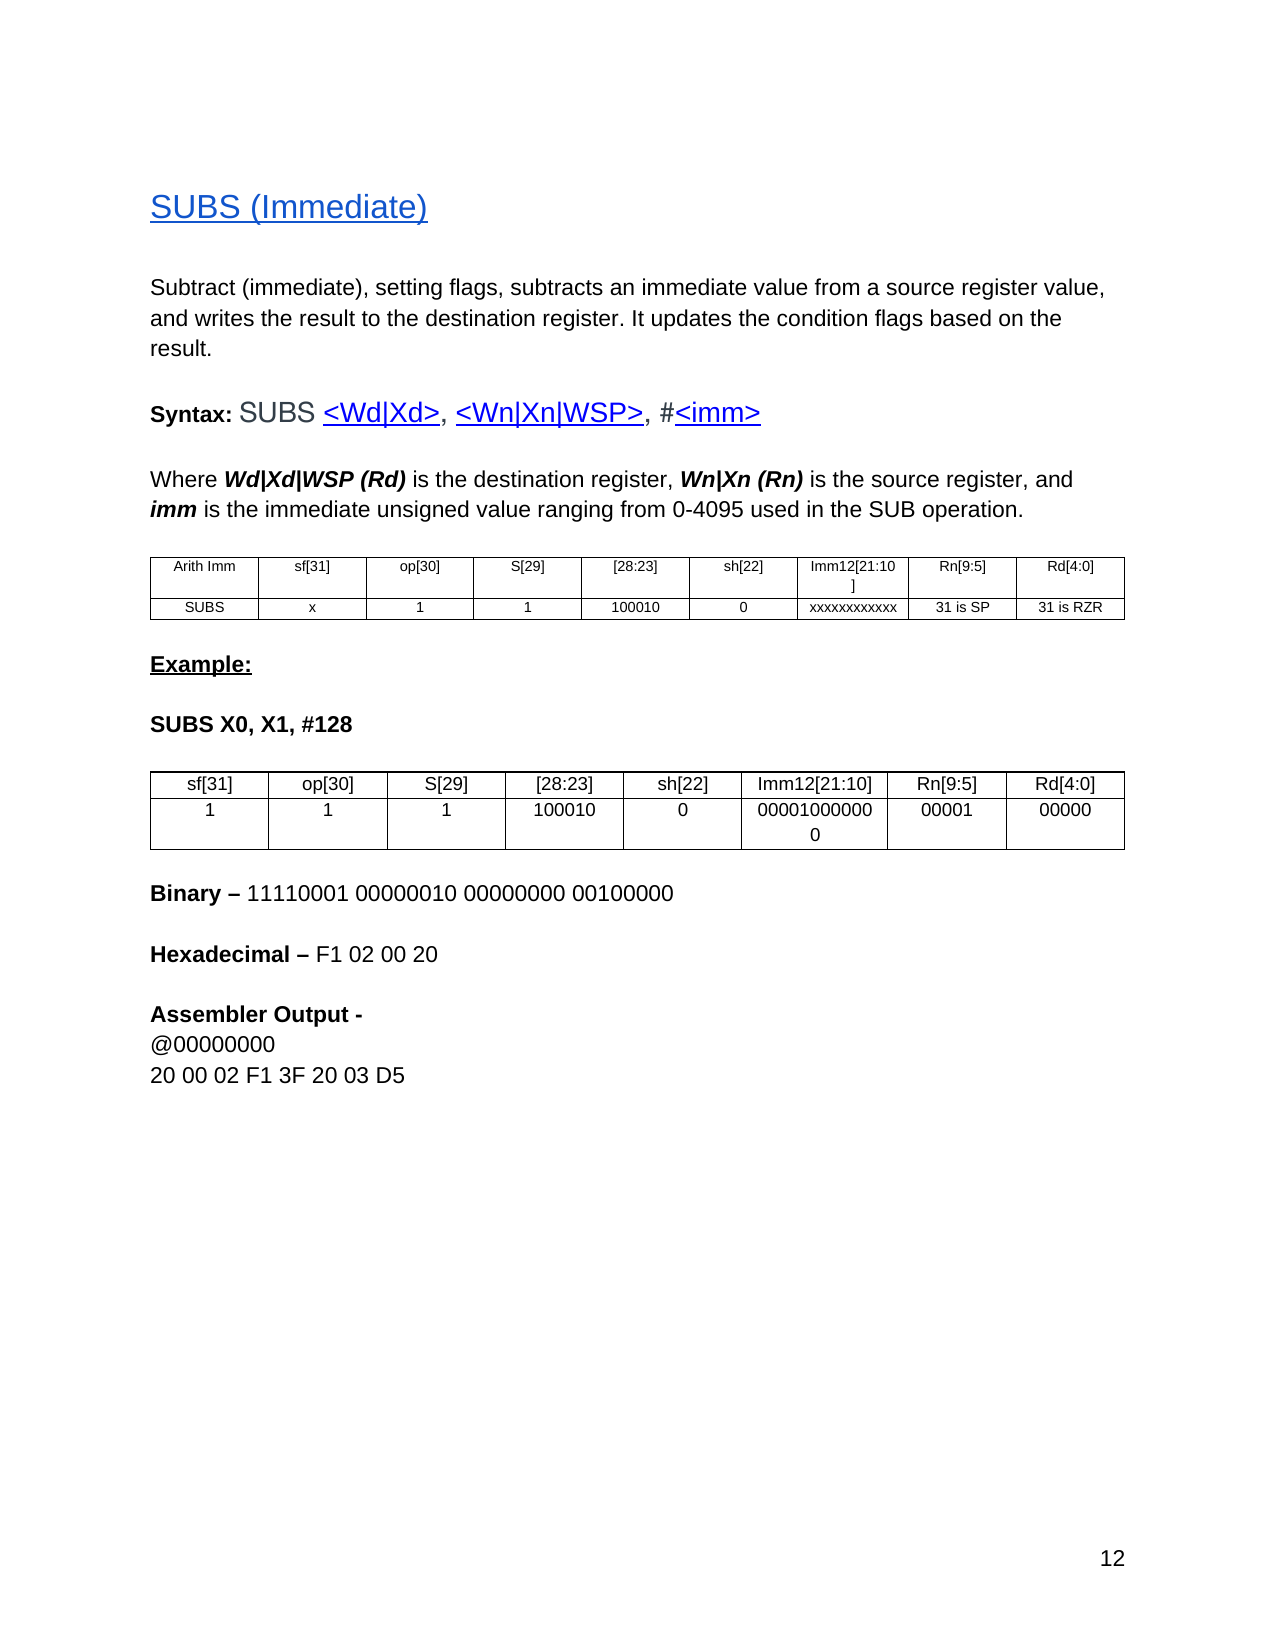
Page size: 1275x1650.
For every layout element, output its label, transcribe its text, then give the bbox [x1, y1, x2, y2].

table_header Arith Imm [151, 558, 258, 598]
table_cell 1 [388, 799, 505, 849]
table_header op[30] [367, 558, 473, 598]
table_header Imm12[21:10] [798, 558, 908, 598]
text Syntax: SUBS <Wd|Xd>, <Wn|Xn|WSP>, #<imm> [150, 395, 1125, 431]
text Example: [150, 651, 1125, 677]
table_cell 1 [367, 599, 473, 619]
table_cell 0 [690, 599, 797, 619]
table_cell 0 [624, 799, 741, 849]
table_cell 1 [474, 599, 581, 619]
text Binary – 11110001 00000010 00000000 00100000 [150, 880, 1125, 907]
table_header Rd[4:0] [1017, 558, 1124, 598]
table_cell 100010 [582, 599, 689, 619]
table_header sh[22] [624, 773, 741, 798]
table_cell 1 [269, 799, 387, 849]
table_header S[29] [388, 773, 505, 798]
table_header S[29] [474, 558, 581, 598]
table_header [28:23] [506, 773, 623, 798]
table_header sf[31] [259, 558, 366, 598]
text 20 00 02 F1 3F 20 03 D5 [150, 1062, 1125, 1088]
text Where Wd|Xd|WSP (Rd) is the destination register, Wn|Xn (Rn) is the source register, and imm is the immediate unsigned value ranging from 0-4095 used in the SUB operation. [150, 466, 1125, 523]
table_header op[30] [269, 773, 387, 798]
table_header Rn[9:5] [909, 558, 1016, 598]
table_cell 00001 [888, 799, 1006, 849]
table_header Rd[4:0] [1007, 773, 1124, 798]
table_header Rn[9:5] [888, 773, 1006, 798]
table_cell 31 is SP [909, 599, 1016, 619]
text @00000000 [150, 1031, 1125, 1058]
text Subtract (immediate), setting flags, subtracts an immediate value from a source register value, and writes the result to the destination register. It updates the condition flags based on the result. [150, 274, 1125, 361]
text Assembler Output - [150, 1001, 1125, 1028]
table_cell 000010000000 [742, 799, 887, 849]
table_header [28:23] [582, 558, 689, 598]
table_cell x [259, 599, 366, 619]
table_cell 100010 [506, 799, 623, 849]
table_cell 31 is RZR [1017, 599, 1124, 619]
table_header sh[22] [690, 558, 797, 598]
table_cell 00000 [1007, 799, 1124, 849]
text SUBS X0, X1, #128 [150, 711, 1125, 737]
table_header Imm12[21:10] [742, 773, 887, 798]
table_cell xxxxxxxxxxxx [798, 599, 908, 619]
subtitle SUBS (Immediate) [150, 187, 1125, 226]
table_cell SUBS [151, 599, 258, 619]
table_header sf[31] [151, 773, 268, 798]
table_cell 1 [151, 799, 268, 849]
text Hexadecimal – F1 02 00 20 [150, 941, 1125, 967]
